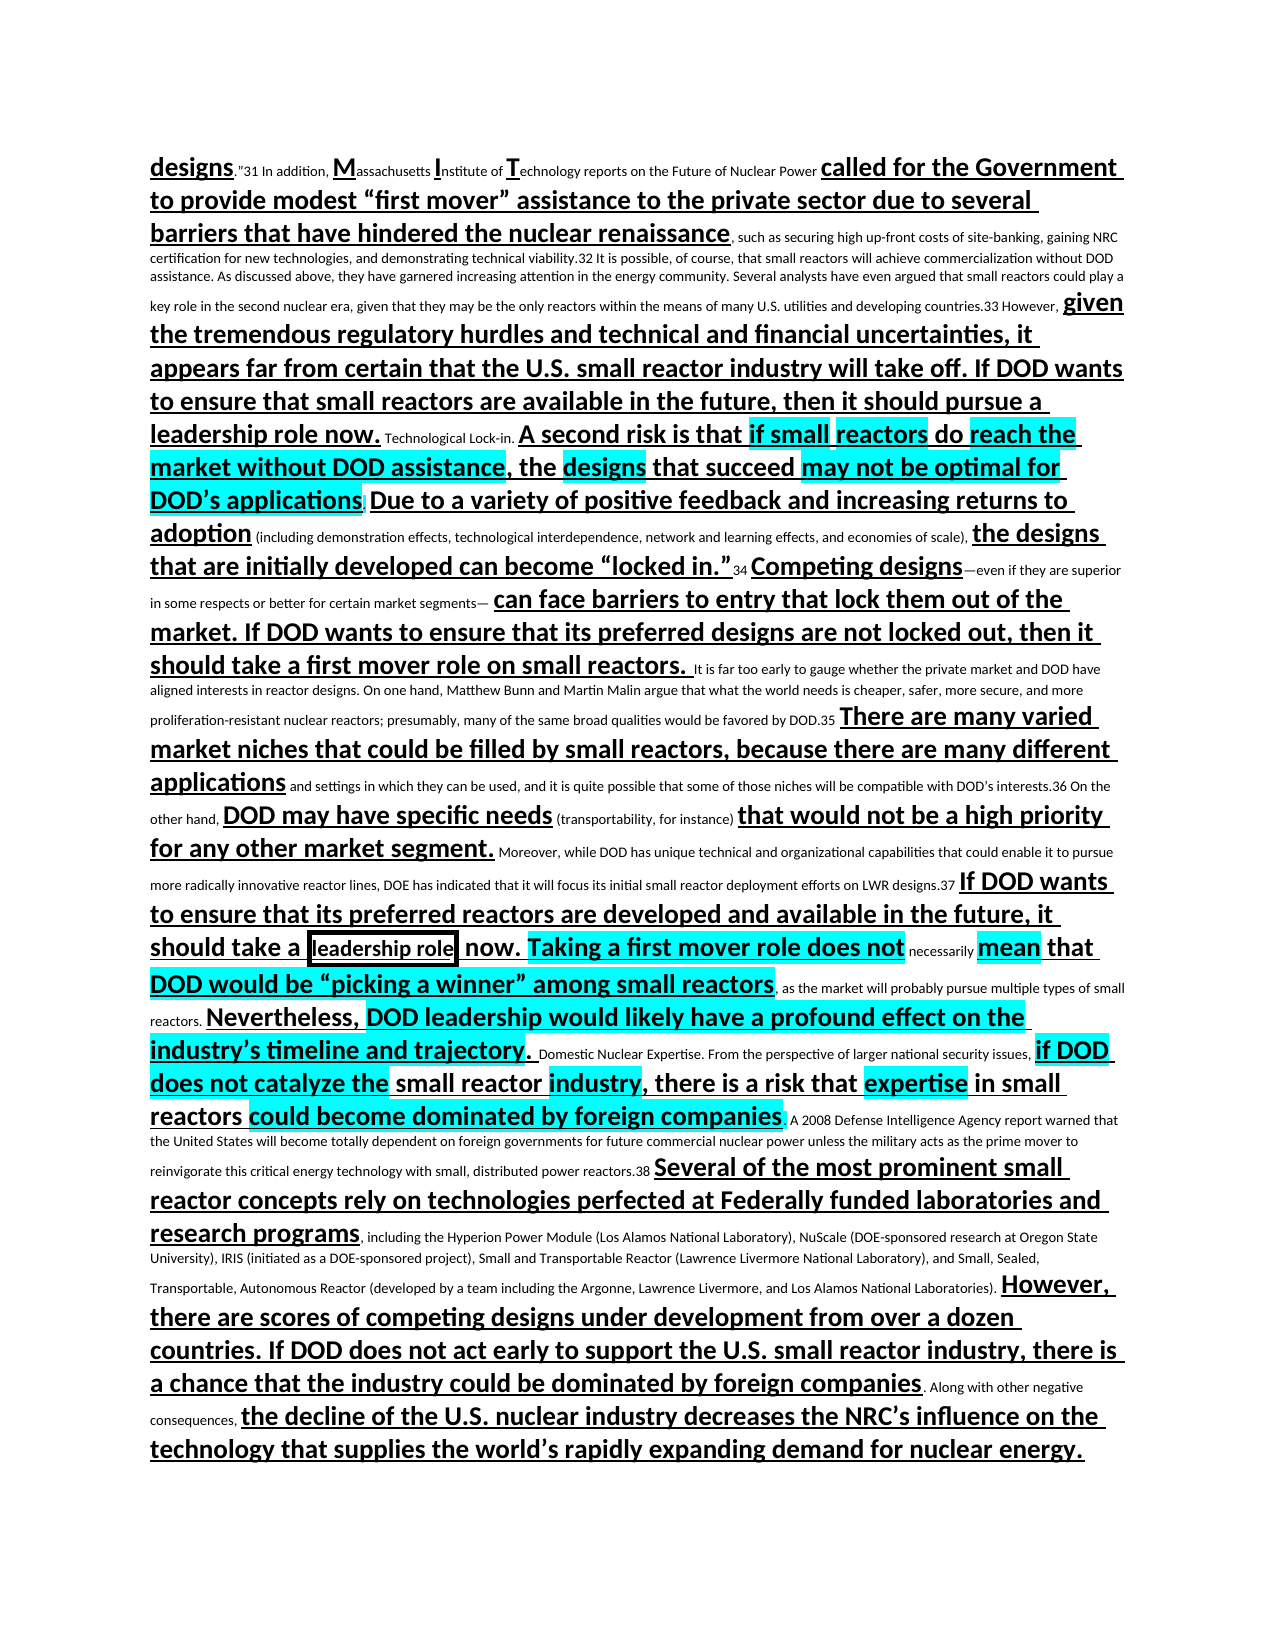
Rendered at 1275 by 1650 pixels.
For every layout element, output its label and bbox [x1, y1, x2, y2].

text [150, 150, 1125, 1361]
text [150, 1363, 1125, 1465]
